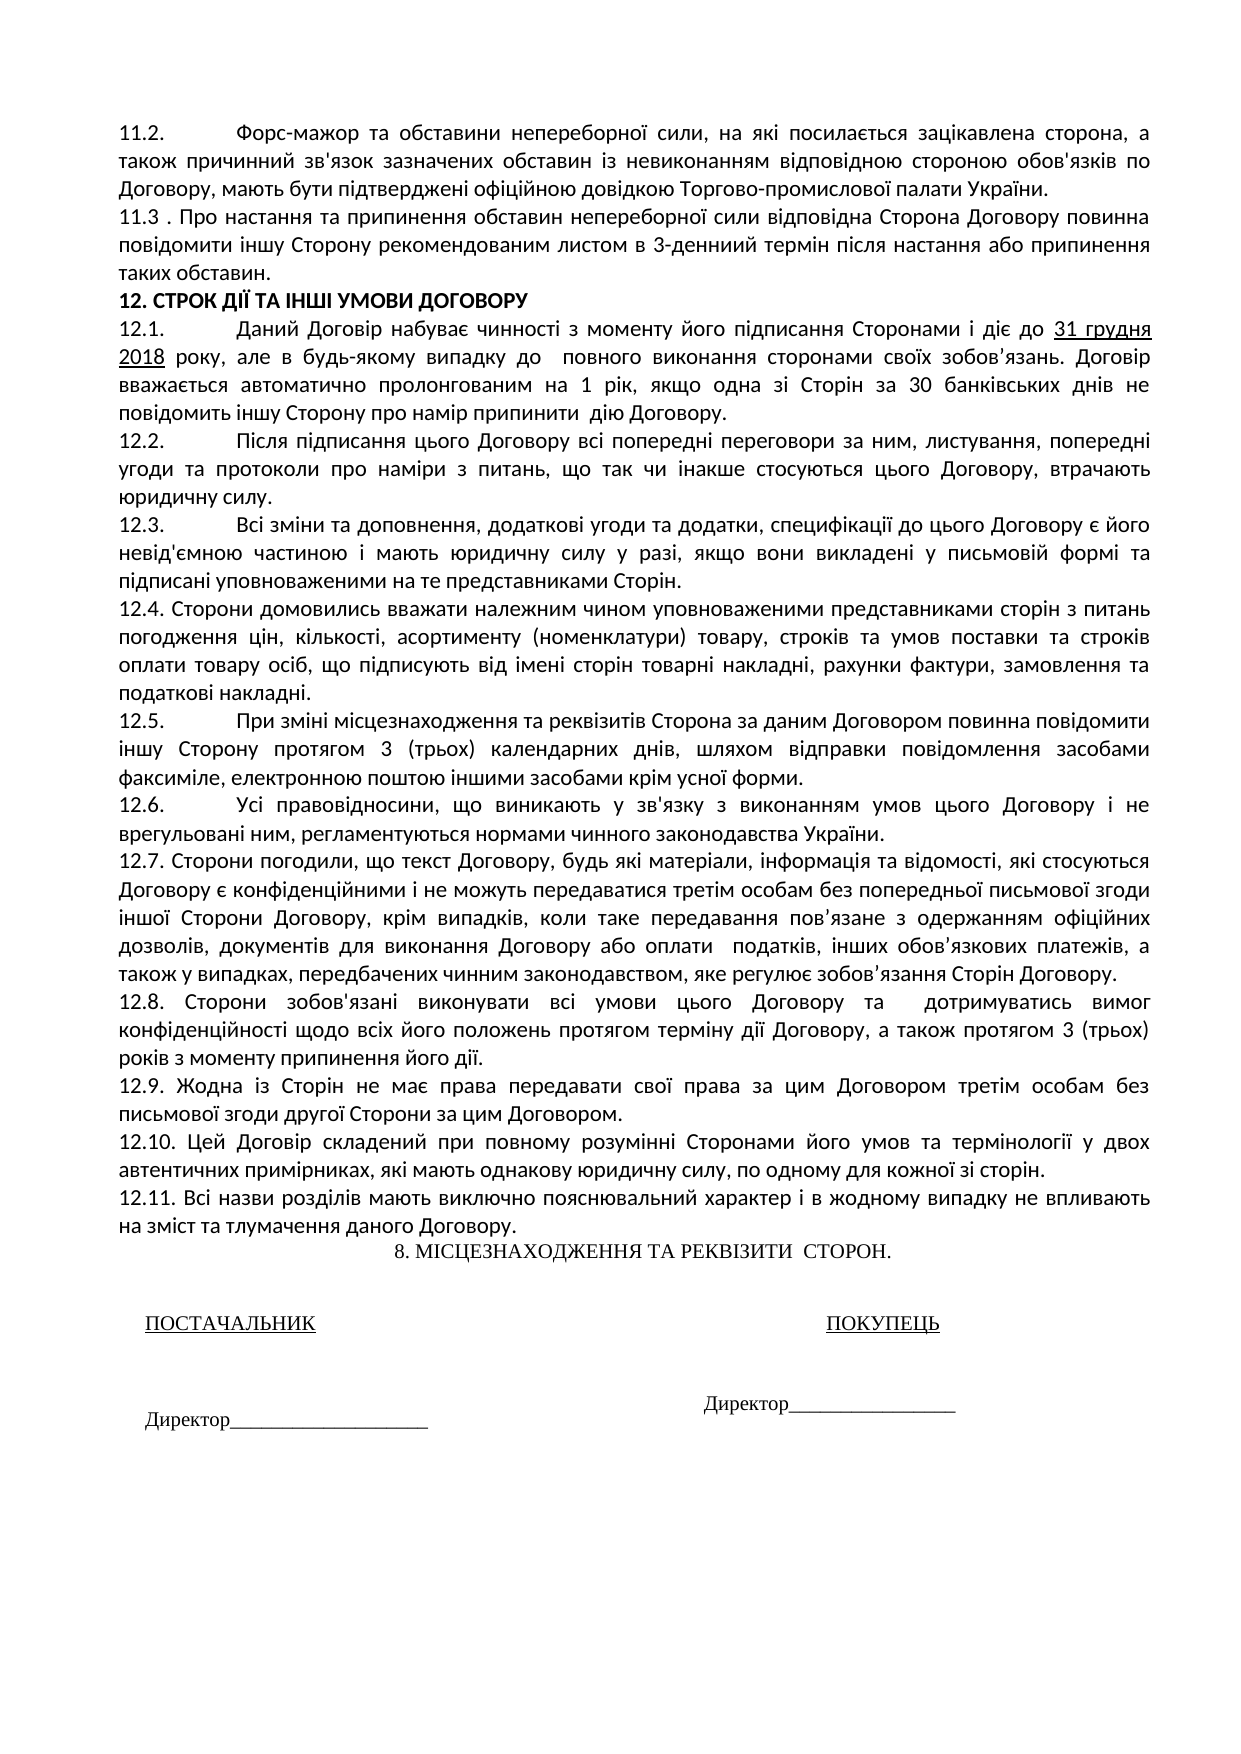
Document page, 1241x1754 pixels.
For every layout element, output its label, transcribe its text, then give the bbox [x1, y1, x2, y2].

text ПОСТАЧАЛЬНИК ПОКУПЕЦЬ [145, 1311, 1098, 1335]
text 12.9. Жодна із Сторін не має права передавати свої права за цим Договором третім особам без письмової згоди другої Сторони за цим Договором. [118, 1071, 1152, 1127]
text 12.4. Сторони домовились вважати належним чином уповноваженими представниками сторін з питань погодження цін, кількості, асортименту (номенклатури) товару, строків та умов поставки та строків оплати товару осіб, що підписують від імені сторін товарні накладні, рахунки фактури, замовлення та податкові накладні. [118, 594, 1152, 707]
text 11.3 . Про настання та припинення обставин непереборної сили відповідна Сторона Договору повинна повідомити іншу Сторону рекомендованим листом в 3-денниий термін після настання або припинення таких обставин. [118, 202, 1152, 286]
text 11.2. Форс-мажор та обставини непереборної сили, на які посилається зацікавлена сторона, а також причинний зв'язок зазначених обставин із невиконанням відповідною стороною обов'язків по Договору, мають бути підтверджені офіційною довідкою Торгово-промислової палати України. [118, 118, 1152, 202]
text 12.2. Після підписання цього Договору всі попередні переговори за ним, листування, попередні угоди та протоколи про наміри з питань, що так чи інакше стосуються цього Договору, втрачають юридичну силу. [118, 426, 1152, 510]
text 12.1. Даний Договір набуває чинності з моменту його підписання Сторонами і діє до 31 грудня 2018 року, але в будь-якому випадку до повного виконання сторонами своїх зобов’язань. Договір вважається автоматично пролонгованим на 1 рік, якщо одна зі Сторін за 30 банківських днів не повідомить іншу Сторону про намір припинити дію Договору. [118, 314, 1152, 426]
text 12.11. Всі назви розділів мають виключно пояснювальний характер і в жодному випадку не впливають на зміст та тлумачення даного Договору. [118, 1183, 1152, 1239]
text 12.3. Всі зміни та доповнення, додаткові угоди та додатки, специфікації до цього Договору є його невід'ємною частиною і мають юридичну силу у разі, якщо вони викладені у письмовій формі та підписані уповноваженими на те представниками Сторін. [118, 510, 1152, 594]
text Директор___________________ [145, 1407, 688, 1431]
text 12. СТРОК ДІЇ ТА ІНШІ УМОВИ ДОГОВОРУ [118, 286, 1152, 314]
text 8. МІСЦЕЗНАХОДЖЕННЯ ТА РЕКВІЗИТИ СТОРОН. [145, 1239, 1152, 1263]
text 12.8. Сторони зобов'язані виконувати всі умови цього Договору та дотримуватись вимог конфіденційності щодо всіх його положень протягом терміну дії Договору, а також протягом 3 (трьох) років з моменту припинення його дії. [118, 987, 1152, 1071]
text 12.5. При зміні місцезнаходження та реквізитів Сторона за даним Договором повинна повідомити іншу Сторону протягом 3 (трьох) календарних днів, шляхом відправки повідомлення засобами факсиміле, електронною поштою іншими засобами крім усної форми. [118, 707, 1152, 791]
text 12.6. Усі правовідносини, що виникають у зв'язку з виконанням умов цього Договору і не врегульовані ним, регламентуються нормами чинного законодавства України. [118, 791, 1152, 847]
text 12.7. Сторони погодили, що текст Договору, будь які матеріали, інформація та відомості, які стосуються Договору є конфіденційними і не можуть передаватися третім особам без попередньої письмової згоди іншої Сторони Договору, крім випадків, коли таке передавання пов’язане з одержанням офіційних дозволів, документів для виконання Договору або оплати податків, інших обов’язкових платежів, а також у випадках, передбачених чинним законодавством, яке регулює зобов’язання Сторін Договору. [118, 847, 1152, 987]
text 12.10. Цей Договір складений при повному розумінні Сторонами його умов та термінології у двох автентичних примірниках, які мають однакову юридичну силу, по одному для кожної зі сторін. [118, 1127, 1152, 1183]
